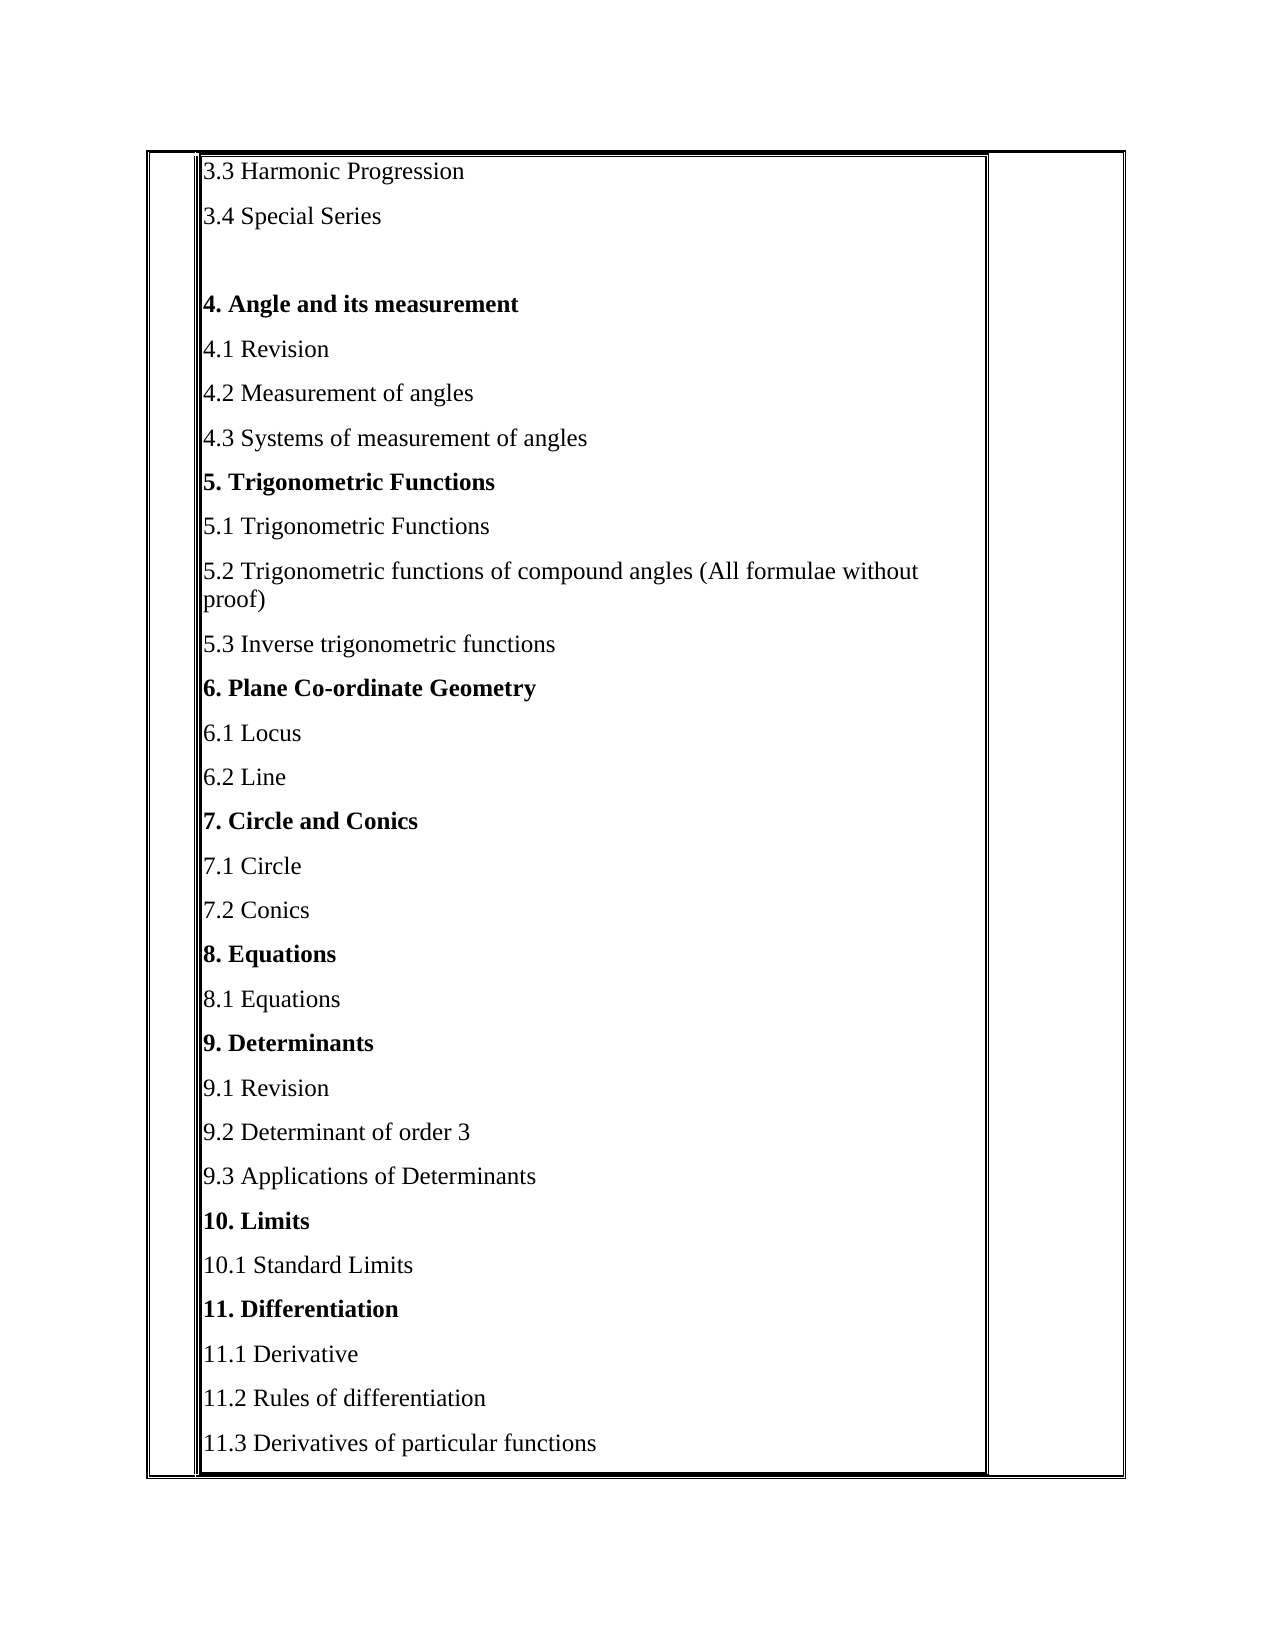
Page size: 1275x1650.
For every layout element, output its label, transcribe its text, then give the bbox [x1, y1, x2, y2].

table_cell 6 [150, 152, 196, 1475]
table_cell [202, 157, 985, 1472]
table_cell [989, 153, 1123, 1475]
